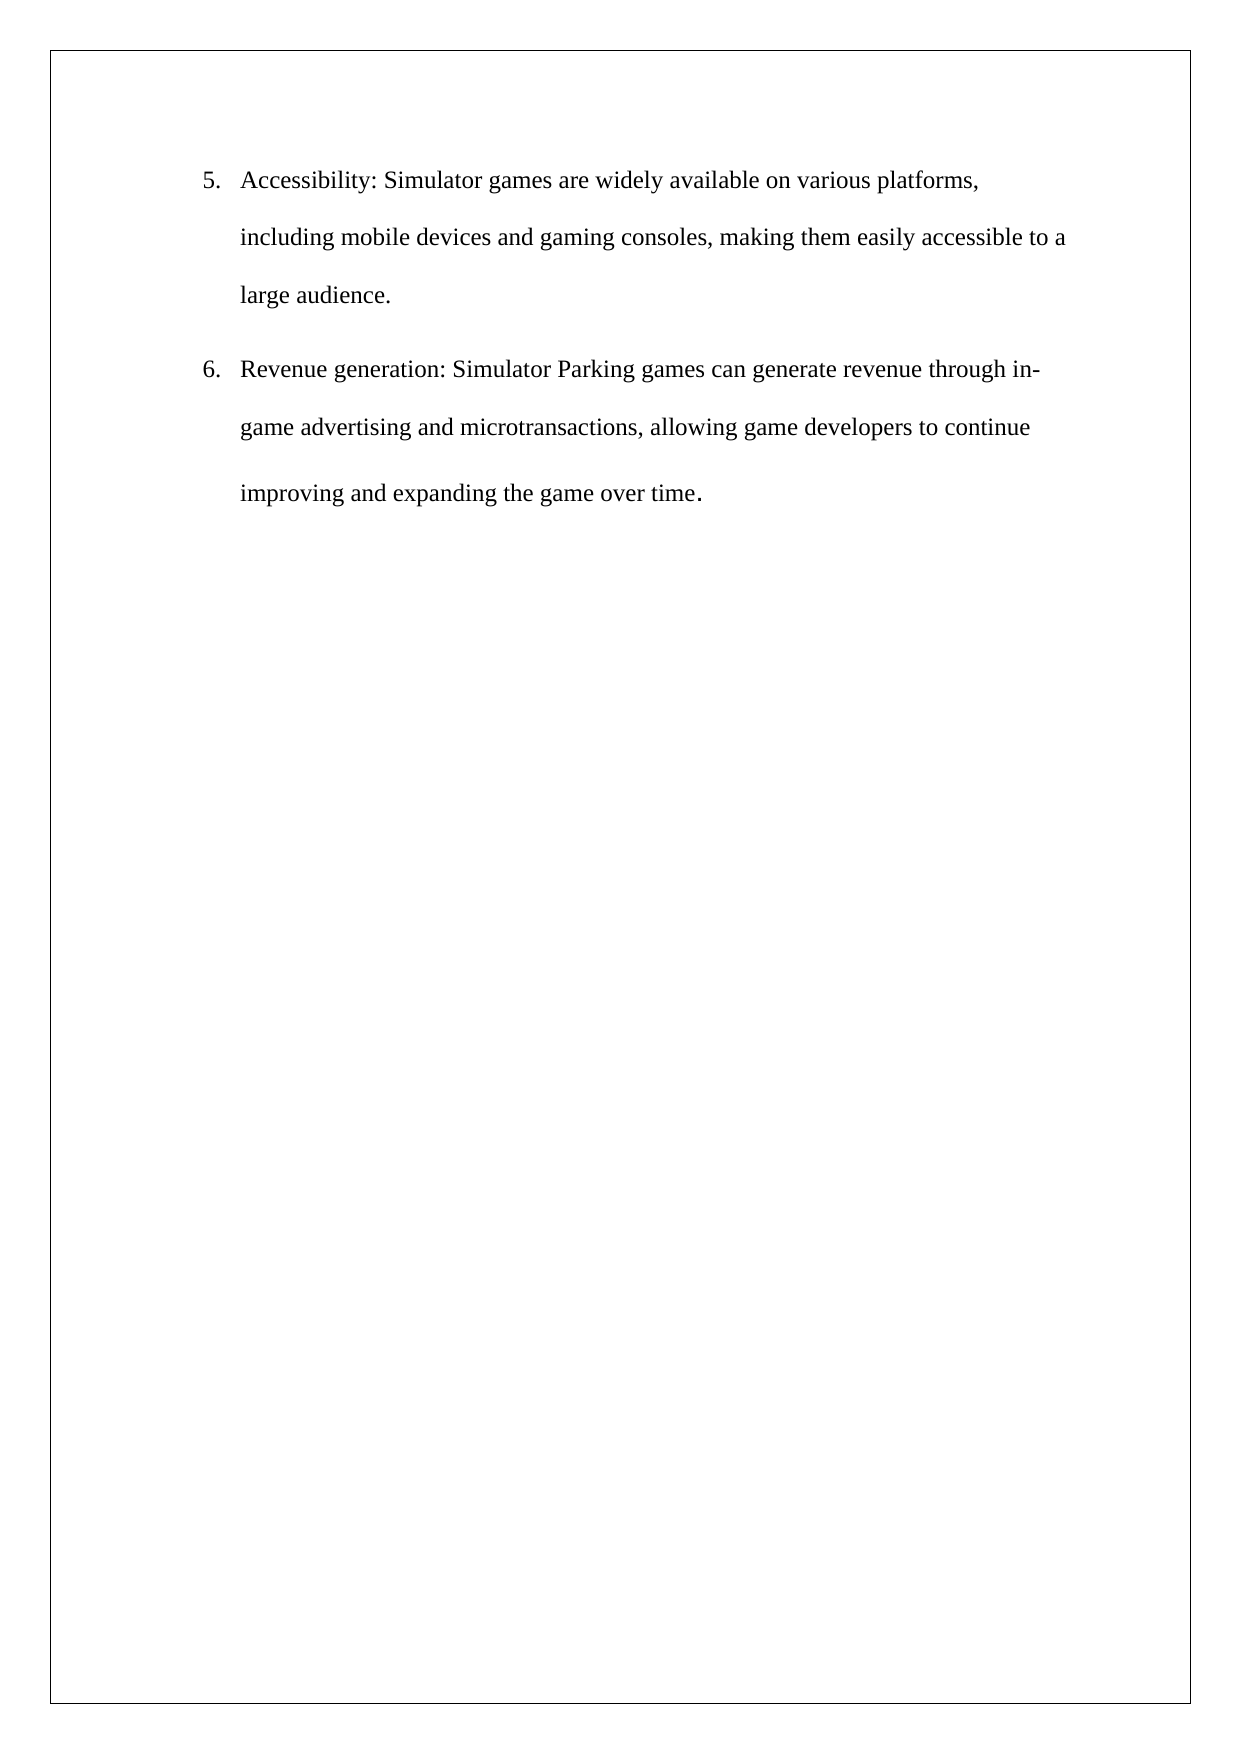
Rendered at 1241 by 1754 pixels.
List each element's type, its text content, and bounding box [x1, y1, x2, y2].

list Accessibility: Simulator games are widely available on various platforms, including mobile devices and gaming consoles, making them easily accessible to a large audience. [202, 165, 1075, 309]
list Revenue generation: Simulator Parking games can generate revenue through in-game advertising and microtransactions, allowing game developers to continue improving and expanding the game over time. [202, 354, 1075, 507]
